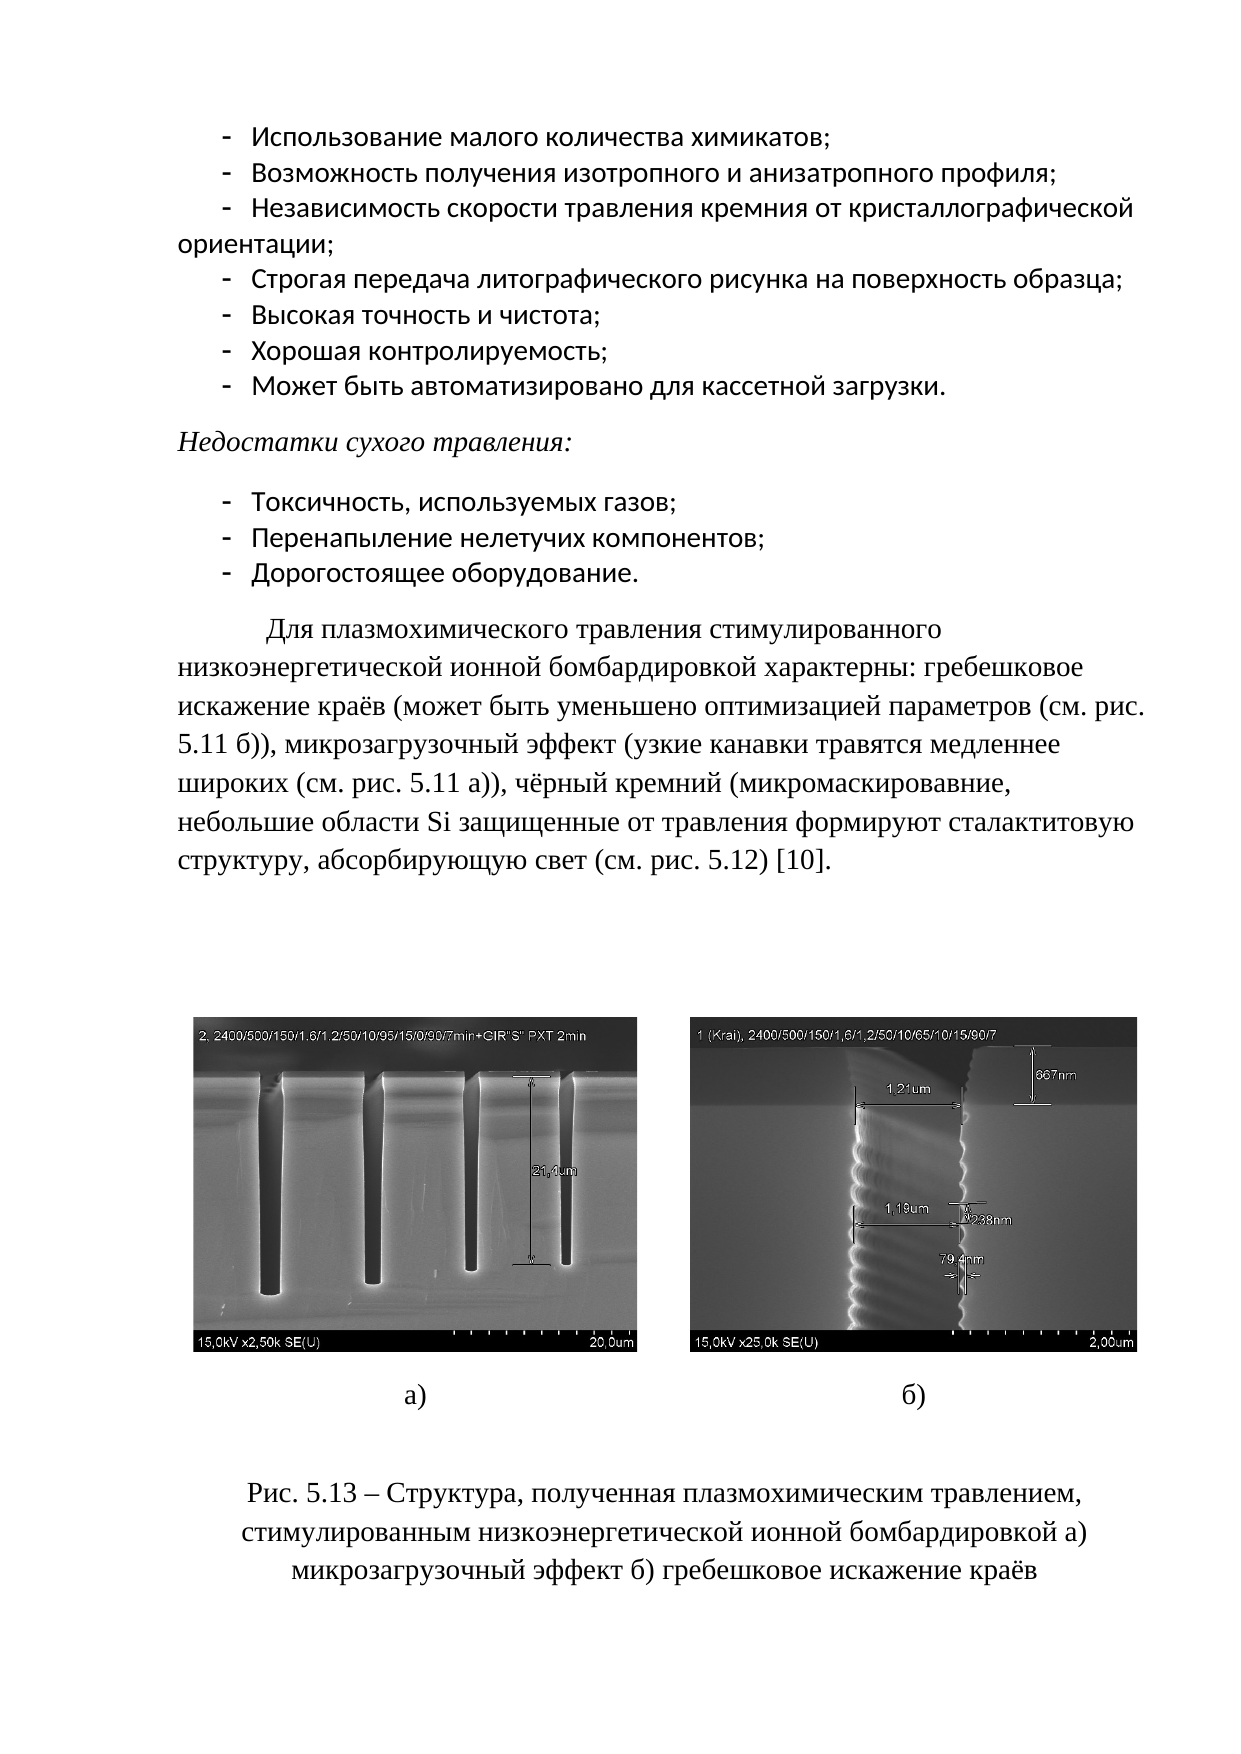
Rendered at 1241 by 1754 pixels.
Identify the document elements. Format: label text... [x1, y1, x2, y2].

table_cell а) [166, 1378, 664, 1437]
list Строгая передача литографического рисунка на поверхность образца; [177, 261, 1152, 296]
list Перенапыление нелетучих компонентов; [177, 519, 1152, 554]
table_header [664, 1017, 1163, 1377]
list Возможность получения изотропного и анизатропного профиля; [177, 154, 1152, 189]
text Для плазмохимического травления стимулированного низкоэнергетической ионной бомбардировкой характерны: гребешковое искажение краёв (может быть уменьшено оптимизацией параметров (см. рис. 5.11 б)), микрозагрузочный эффект (узкие канавки травятся медленнее широких (см. рис. 5.11 а)), чёрный кремний (микромаскировавние, небольшие области Si защищенные от травления формируют сталактитовую структуру, абсорбирующую свет (см. рис. 5.12) [10]. [177, 611, 1152, 876]
list Дорогостоящее оборудование. [177, 554, 1152, 590]
list Хорошая контролируемость; [177, 332, 1152, 367]
list Независимость скорости травления кремния от кристаллографической ориентации; [177, 189, 1152, 261]
text Недостатки сухого травления: [177, 424, 1152, 457]
picture [193, 1017, 638, 1352]
list Может быть автоматизировано для кассетной загрузки. [177, 367, 1152, 403]
table_header [166, 1017, 664, 1377]
text Рис. 5.13 – Структура, полученная плазмохимическим травлением, стимулированным низкоэнергетической ионной бомбардировкой а) микрозагрузочный эффект б) гребешковое искажение краёв [177, 1475, 1152, 1586]
list Высокая точность и чистота; [177, 296, 1152, 332]
list Использование малого количества химикатов; [177, 118, 1152, 154]
picture [690, 1017, 1138, 1352]
table_cell б) [664, 1378, 1163, 1437]
list Токсичность, используемых газов; [177, 483, 1152, 519]
